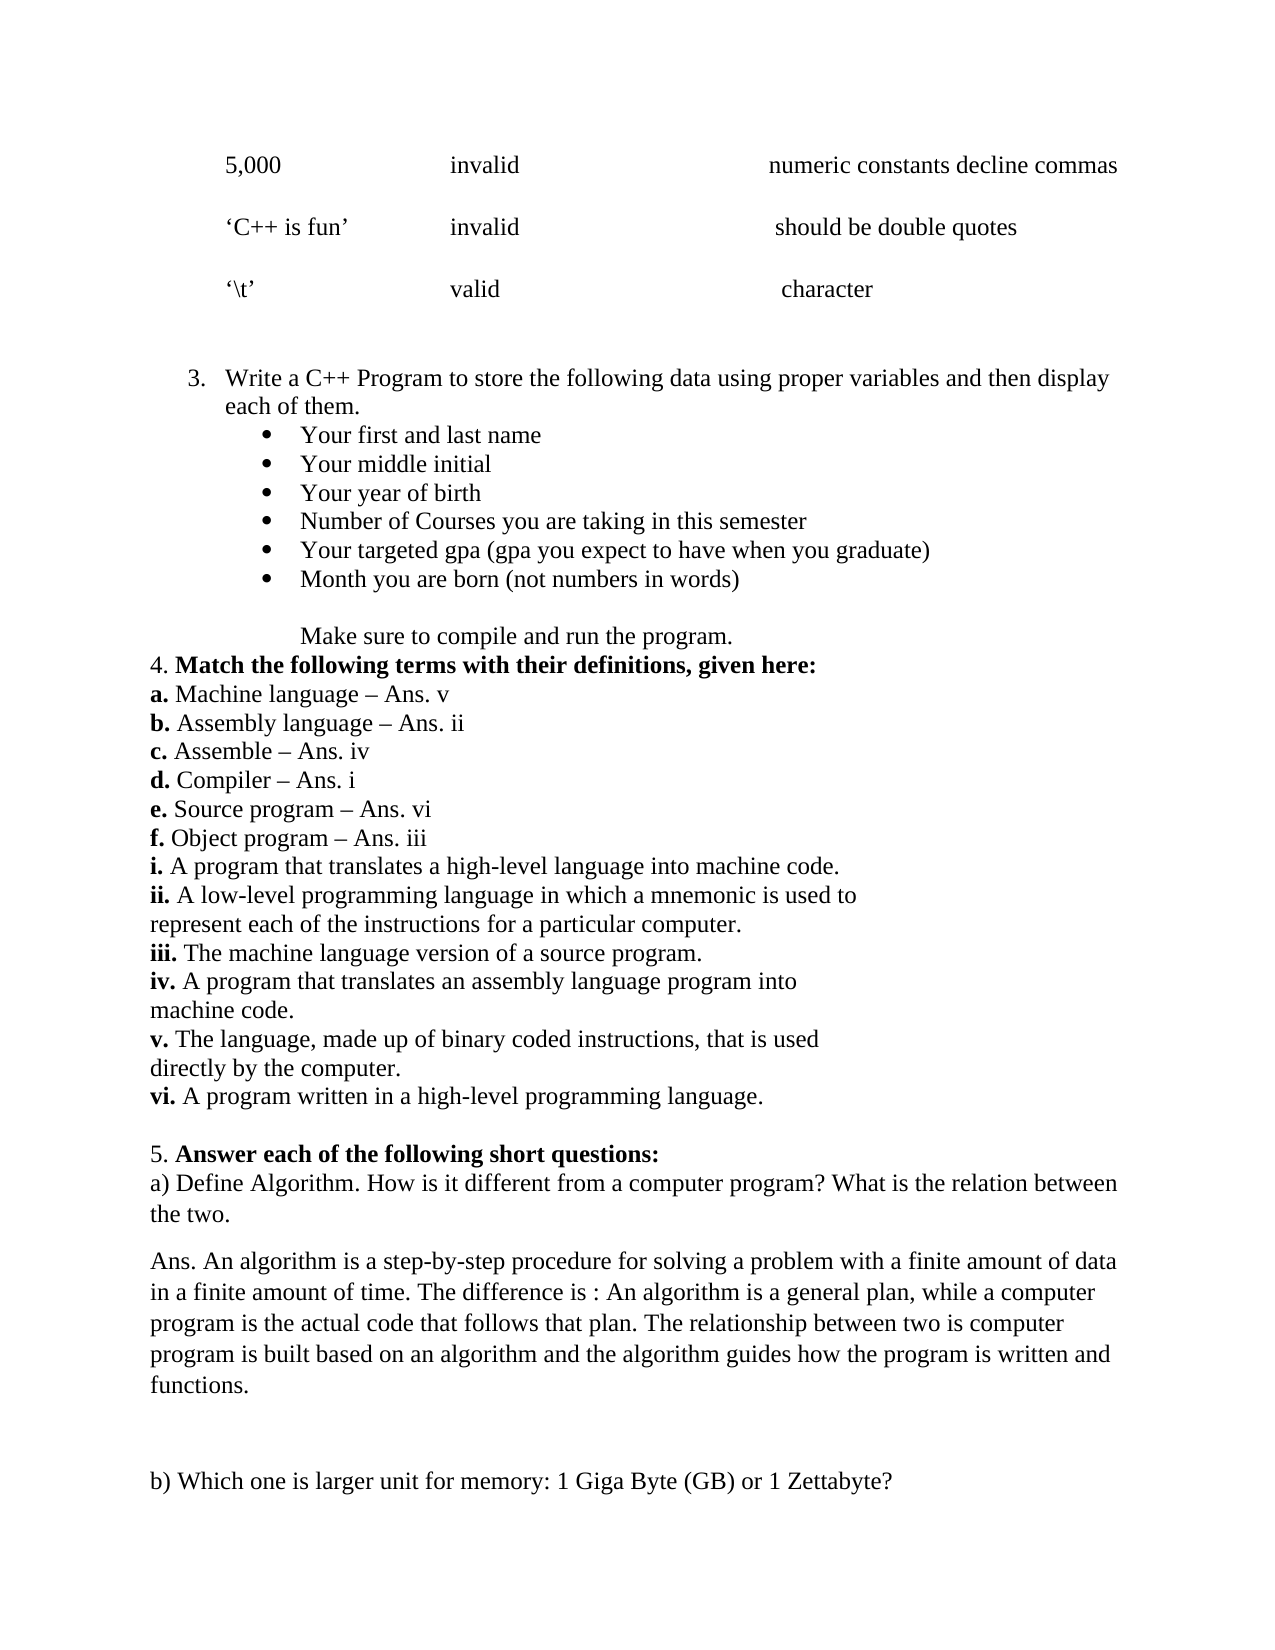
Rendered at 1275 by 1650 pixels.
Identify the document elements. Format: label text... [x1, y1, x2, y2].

list Your targeted gpa (gpa you expect to have when you graduate) [262, 535, 1125, 564]
list Your year of birth [262, 478, 1125, 506]
text a. Machine language – Ans. v [150, 679, 1125, 708]
list ‘C++ is fun’ invalid should be double quotes [225, 212, 1125, 241]
text b) Which one is larger unit for memory: 1 Giga Byte (GB) or 1 Zettabyte? [150, 1466, 1125, 1495]
text directly by the computer. [150, 1053, 1125, 1081]
text f. Object program – Ans. iii [150, 823, 1125, 851]
list Number of Courses you are taking in this semester [262, 506, 1125, 535]
text ii. A low-level programming language in which a mnemonic is used to [150, 880, 1125, 909]
list Write a C++ Program to store the following data using proper variables and then display each of them. [187, 363, 1125, 420]
text 4. Match the following terms with their definitions, given here: [150, 650, 1125, 679]
text c. Assemble – Ans. iv [150, 736, 1125, 765]
text Ans. An algorithm is a step-by-step procedure for solving a problem with a finite amount of data in a finite amount of time. The difference is : An algorithm is a general plan, while a computer program is the actual code that follows that plan. The relationship between two is computer program is built based on an algorithm and the algorithm guides how the program is written and functions. [150, 1246, 1125, 1399]
text i. A program that translates a high-level language into machine code. [150, 851, 1125, 880]
text represent each of the instructions for a particular computer. [150, 909, 1125, 938]
list ‘\t’ valid character [225, 274, 1125, 303]
text iii. The machine language version of a source program. [150, 938, 1125, 966]
text iv. A program that translates an assembly language program into [150, 966, 1125, 995]
text vi. A program written in a high-level programming language. [150, 1081, 1125, 1110]
list Your middle initial [262, 449, 1125, 478]
text d. Compiler – Ans. i [150, 765, 1125, 794]
list 5,000 invalid numeric constants decline commas [225, 150, 1125, 179]
list Your first and last name [262, 420, 1125, 449]
text machine code. [150, 995, 1125, 1024]
text b. Assembly language – Ans. ii [150, 708, 1125, 736]
text a) Define Algorithm. How is it different from a computer program? What is the relation between the two. [150, 1168, 1125, 1227]
text e. Source program – Ans. vi [150, 794, 1125, 823]
text 5. Answer each of the following short questions: [150, 1139, 1125, 1168]
text v. The language, made up of binary coded instructions, that is used [150, 1024, 1125, 1053]
list Month you are born (not numbers in words) [262, 564, 1125, 593]
list Make sure to compile and run the program. [300, 621, 1125, 650]
